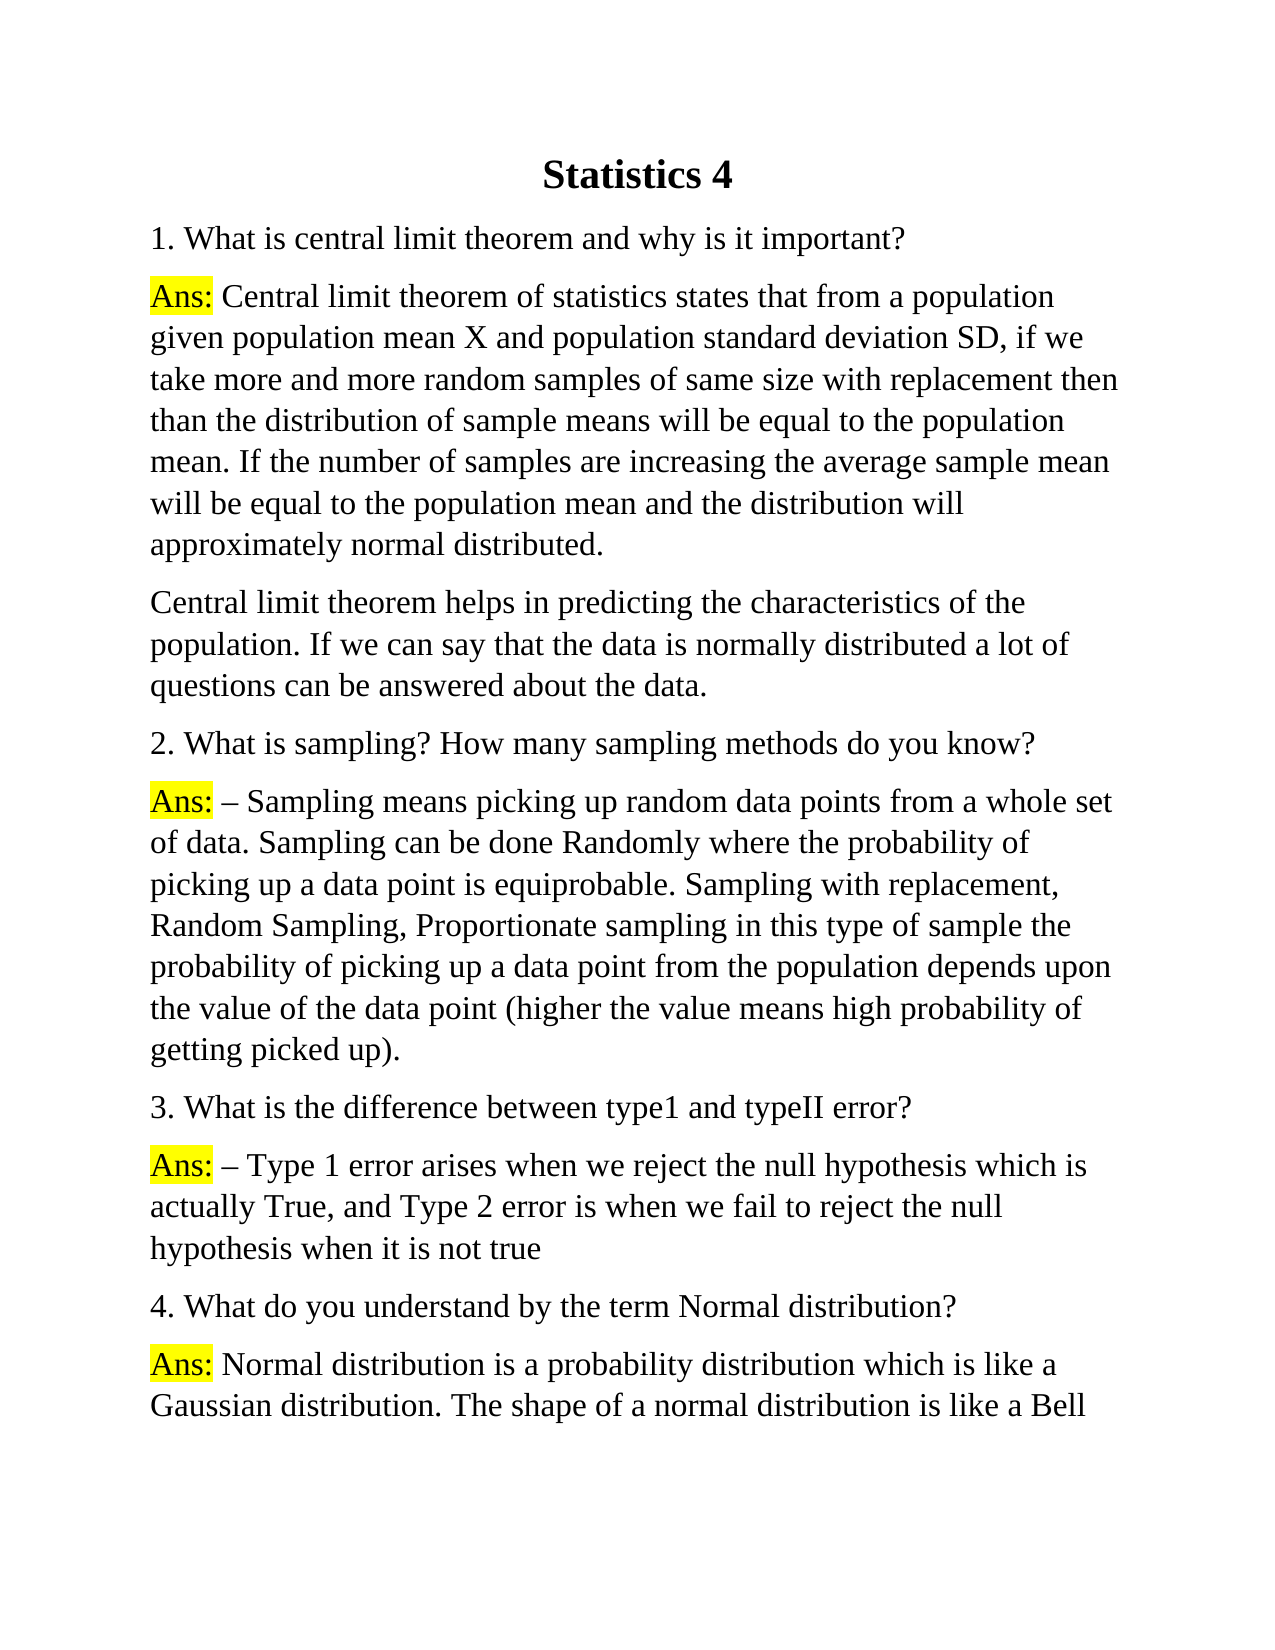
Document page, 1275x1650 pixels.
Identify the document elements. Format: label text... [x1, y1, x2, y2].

text Ans: – Sampling means picking up random data points from a whole set of data. Sampling can be done Randomly where the probability of picking up a data point is equiprobable. Sampling with replacement, Random Sampling, Proportionate sampling in this type of sample the probability of picking up a data point from the population depends upon the value of the data point (higher the value means high probability of getting picked up). [150, 781, 1125, 1068]
text 2. What is sampling? How many sampling methods do you know? [150, 723, 1125, 762]
text 3. What is the difference between type1 and typeII error? [150, 1087, 1125, 1126]
text Ans: Central limit theorem of statistics states that from a population given population mean X and population standard deviation SD, if we take more and more random samples of same size with replacement then than the distribution of sample means will be equal to the population mean. If the number of samples are increasing the average sample mean will be equal to the population mean and the distribution will approximately normal distributed. [150, 276, 1125, 563]
text Ans: – Type 1 error arises when we reject the null hypothesis which is actually True, and Type 2 error is when we fail to reject the null hypothesis when it is not true [150, 1145, 1125, 1266]
text Statistics 4 [150, 150, 1125, 198]
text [150, 1344, 1125, 1424]
text 1. What is central limit theorem and why is it important? [150, 218, 1125, 257]
text 4. What do you understand by the term Normal distribution? [150, 1286, 1125, 1324]
text Central limit theorem helps in predicting the characteristics of the population. If we can say that the data is normally distributed a lot of questions can be answered about the data. [150, 582, 1125, 703]
